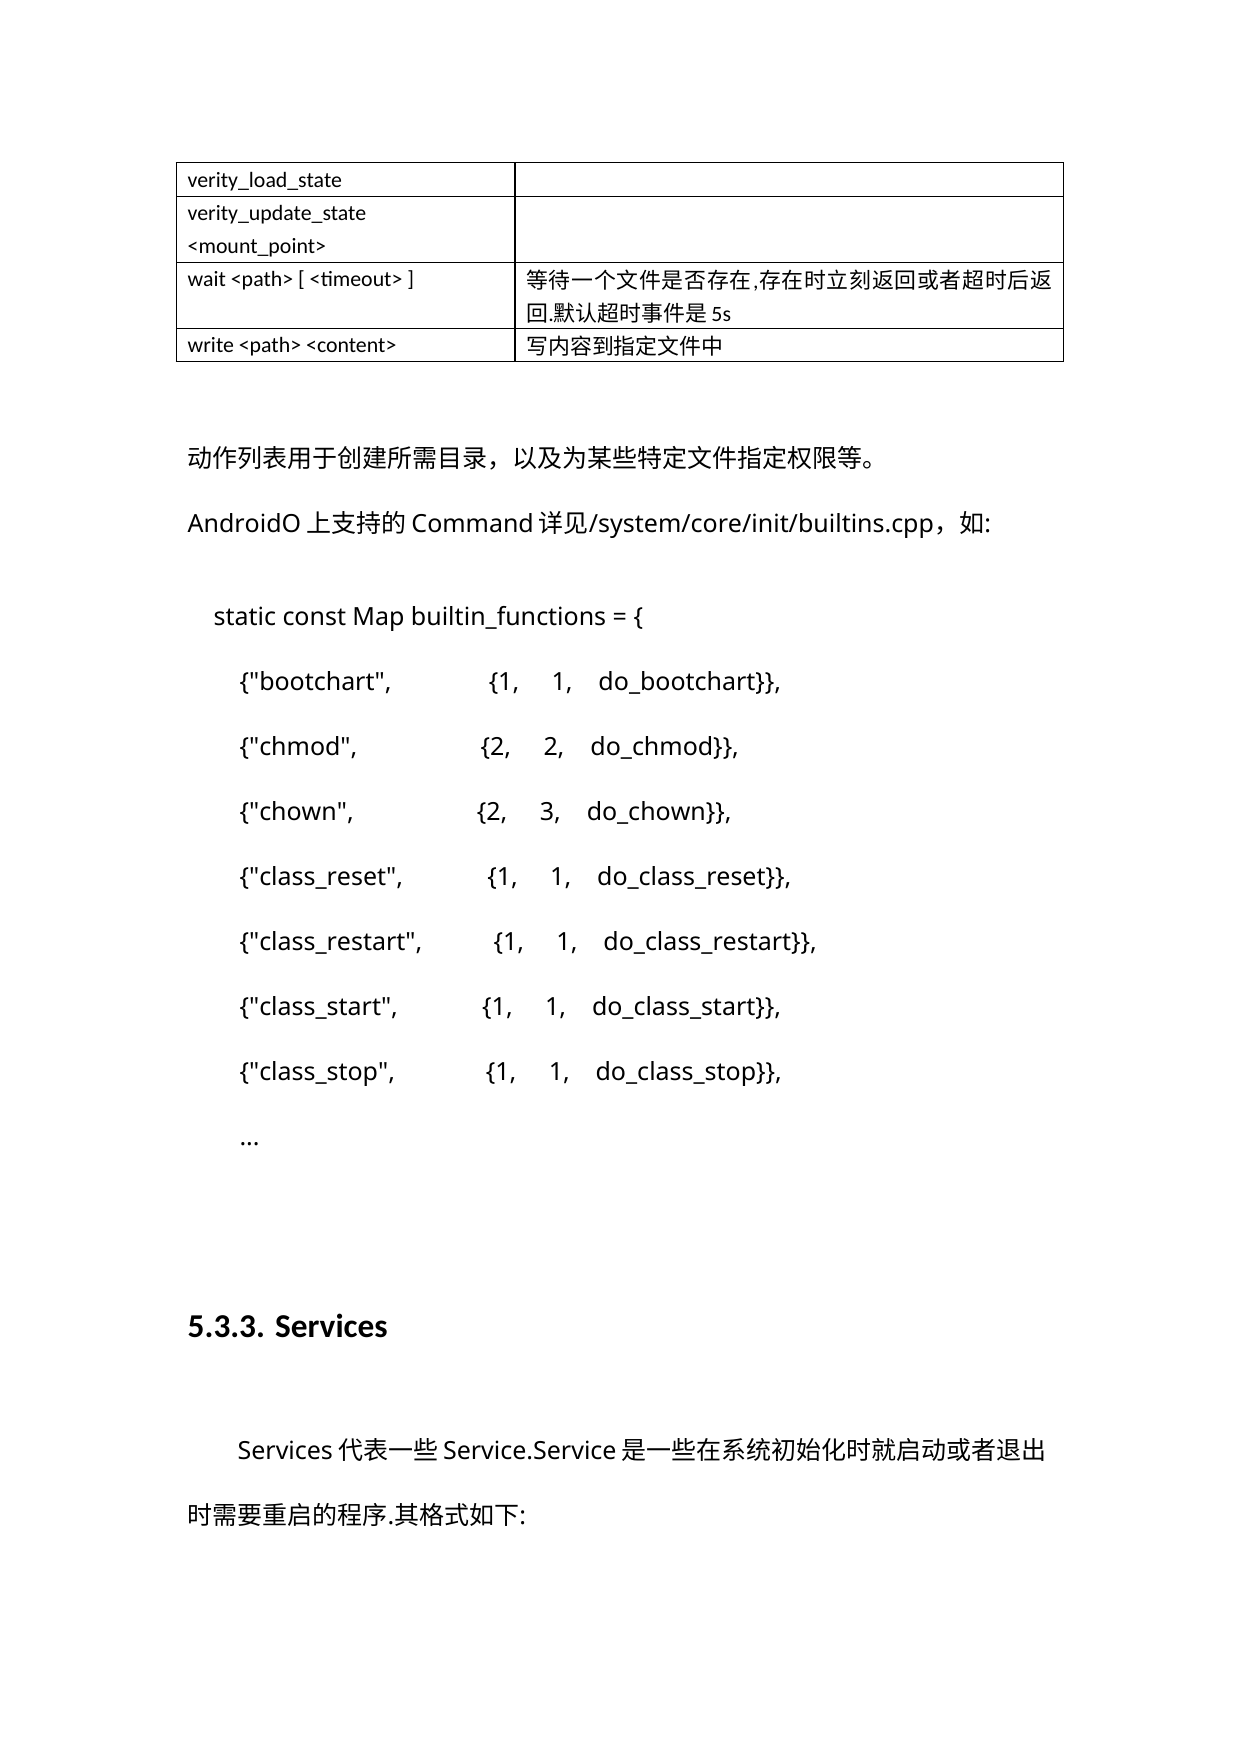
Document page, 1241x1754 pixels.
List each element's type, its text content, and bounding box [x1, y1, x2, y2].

text {"class_start", {1, 1, do_class_start}}, [187, 973, 1053, 1038]
table_cell 等待一个文件是否存在,存在时立刻返回或者超时后返回.默认超时事件是5s [516, 263, 1063, 328]
text ... [187, 1103, 1053, 1168]
table_cell write <path> <content> [177, 329, 514, 361]
table_cell verity_load_state [177, 163, 514, 196]
table_cell [516, 197, 1063, 262]
text {"class_stop", {1, 1, do_class_stop}}, [187, 1038, 1053, 1103]
text {"class_restart", {1, 1, do_class_restart}}, [187, 908, 1053, 973]
table_cell verity_update_state <mount_point> [177, 197, 514, 262]
table_cell 写内容到指定文件中 [516, 329, 1063, 361]
text Services代表一些Service.Service是一些在系统初始化时就启动或者退出时需要重启的程序.其格式如下: [187, 1416, 1053, 1546]
table_cell [516, 163, 1063, 196]
text {"chmod", {2, 2, do_chmod}}, [187, 713, 1053, 778]
text {"chown", {2, 3, do_chown}}, [187, 778, 1053, 843]
text 动作列表用于创建所需目录，以及为某些特定文件指定权限等。 AndroidO上支持的Command详见/system/core/init/builtins.cpp，如: [187, 424, 1053, 554]
table_cell wait <path> [ <timeout> ] [177, 263, 514, 328]
text {"class_reset", {1, 1, do_class_reset}}, [187, 843, 1053, 908]
subtitle Services [187, 1293, 1053, 1358]
text {"bootchart", {1, 1, do_bootchart}}, [187, 648, 1053, 713]
text static const Map builtin_functions = { [187, 583, 1053, 648]
